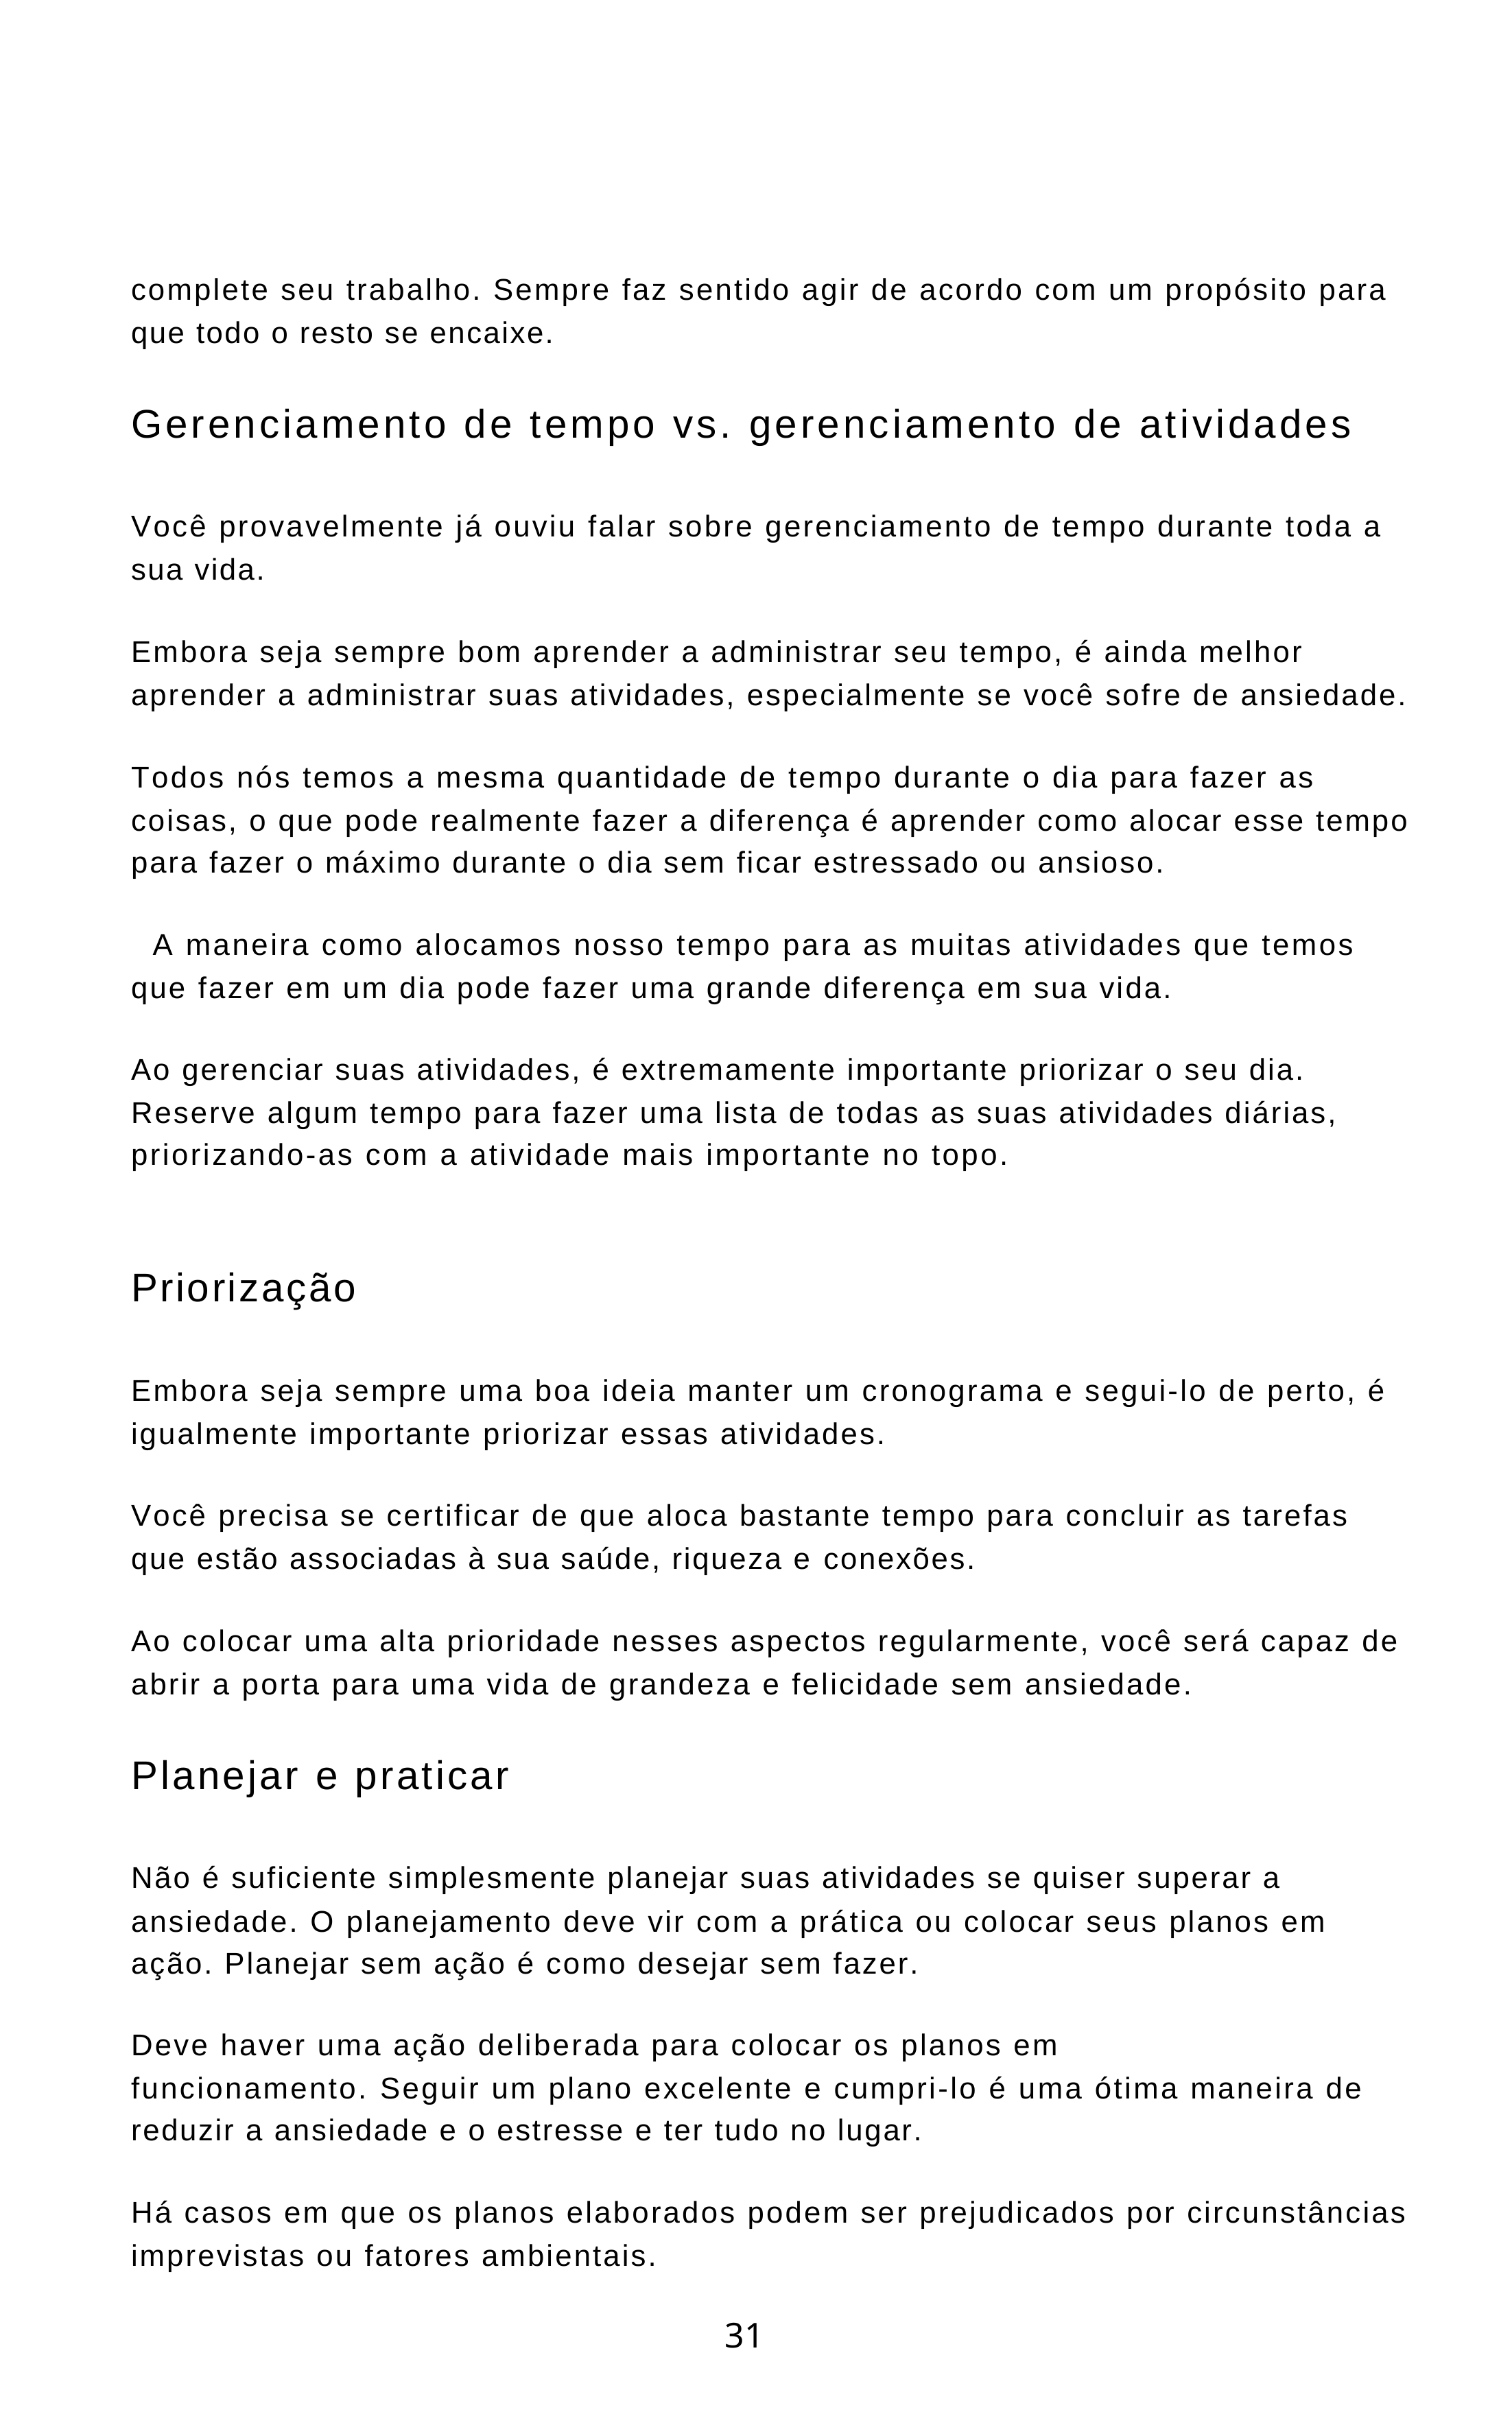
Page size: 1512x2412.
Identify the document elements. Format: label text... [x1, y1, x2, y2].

text reduzir a ansiedade e o estresse e ter tudo no lugar. [131, 2107, 1511, 2149]
text Deve haver uma ação deliberada para colocar os planos em [131, 2016, 1511, 2066]
text Priorização [131, 1249, 1511, 1315]
text coisas, o que pode realmente fazer a diferença é aprender como alocar esse tempo [131, 798, 1511, 839]
text Você precisa se certificar de que aloca bastante tempo para concluir as tarefas [131, 1487, 1511, 1536]
text Ao colocar uma alta prioridade nesses aspectos regularmente, você será capaz de [131, 1612, 1511, 1662]
text Todos nós temos a mesma quantidade de tempo durante o dia para fazer as [131, 748, 1511, 798]
text 31 [724, 2310, 1511, 2357]
text sua vida. [131, 547, 1511, 589]
text para fazer o máximo durante o dia sem ficar estressado ou ansioso. [131, 839, 1511, 881]
text funcionamento. Seguir um plano excelente e cumpri-lo é uma ótima maneira de [131, 2066, 1511, 2107]
text Ao gerenciar suas atividades, é extremamente importante priorizar o seu dia. [131, 1041, 1511, 1090]
text A maneira como alocamos nosso tempo para as muitas atividades que temos [131, 915, 1511, 965]
text ação. Planejar sem ação é como desejar sem fazer. [131, 1940, 1511, 1982]
text complete seu trabalho. Sempre faz sentido agir de acordo com um propósito para [131, 261, 1511, 310]
text Gerenciamento de tempo vs. gerenciamento de atividades [131, 386, 1511, 451]
text imprevistas ou fatores ambientais. [131, 2233, 1511, 2275]
text Não é suficiente simplesmente planejar suas atividades se quiser superar a [131, 1849, 1511, 1898]
text aprender a administrar suas atividades, especialmente se você sofre de ansiedade. [131, 672, 1511, 714]
text que estão associadas à sua saúde, riqueza e conexões. [131, 1536, 1511, 1578]
text igualmente importante priorizar essas atividades. [131, 1410, 1511, 1452]
text que todo o resto se encaixe. [131, 310, 1511, 352]
text Reserve algum tempo para fazer uma lista de todas as suas atividades diárias, [131, 1090, 1511, 1132]
text priorizando-as com a atividade mais importante no topo. [131, 1132, 1511, 1174]
text Planejar e praticar [131, 1737, 1511, 1803]
text que fazer em um dia pode fazer uma grande diferença em sua vida. [131, 965, 1511, 1006]
text Embora seja sempre uma boa ideia manter um cronograma e segui-lo de perto, é [131, 1361, 1511, 1410]
text abrir a porta para uma vida de grandeza e felicidade sem ansiedade. [131, 1662, 1511, 1703]
text ansiedade. O planejamento deve vir com a prática ou colocar seus planos em [131, 1898, 1511, 1940]
text Você provavelmente já ouviu falar sobre gerenciamento de tempo durante toda a [131, 497, 1511, 547]
text Embora seja sempre bom aprender a administrar seu tempo, é ainda melhor [131, 623, 1511, 672]
text Há casos em que os planos elaborados podem ser prejudicados por circunstâncias [131, 2184, 1511, 2233]
